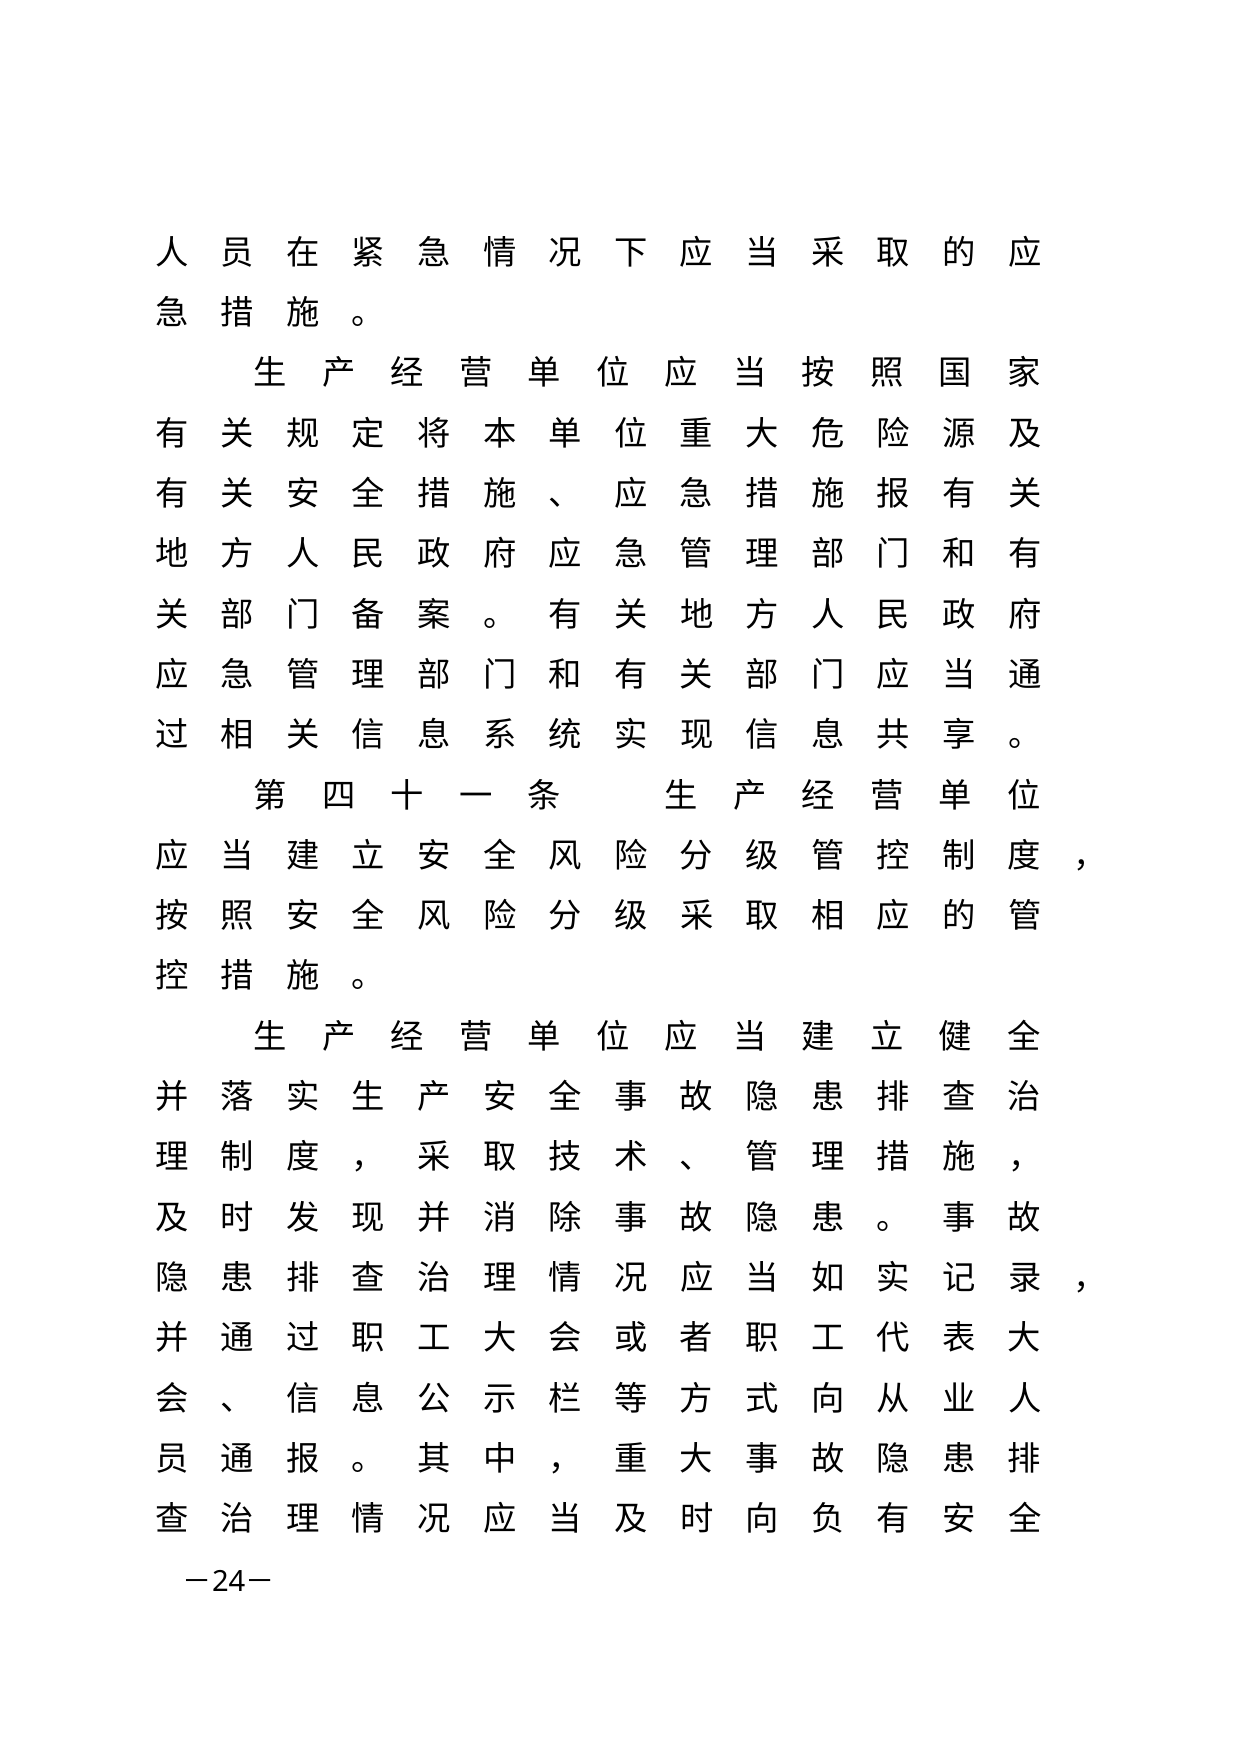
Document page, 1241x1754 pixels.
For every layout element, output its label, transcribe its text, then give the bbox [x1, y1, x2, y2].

text 第四十条 生产经营单位对重大危险源应当登记建档，进行定期检测、评估、监控，并制定应急预案，告知从业人员和相关人员在紧急情况下应当采取的应急措施。 [155, 219, 1073, 340]
text 生产经营单位应当按照国家有关规定将本单位重大危险源及有关安全措施、应急措施报有关地方人民政府应急管理部门和有关部门备案。有关地方人民政府应急管理部门和有关部门应当通过相关信息系统实现信息共享。 [155, 340, 1073, 762]
text 第四十一条 生产经营单位应当建立安全风险分级管控制度，按照安全风险分级采取相应的管控措施。 [155, 762, 1073, 1003]
